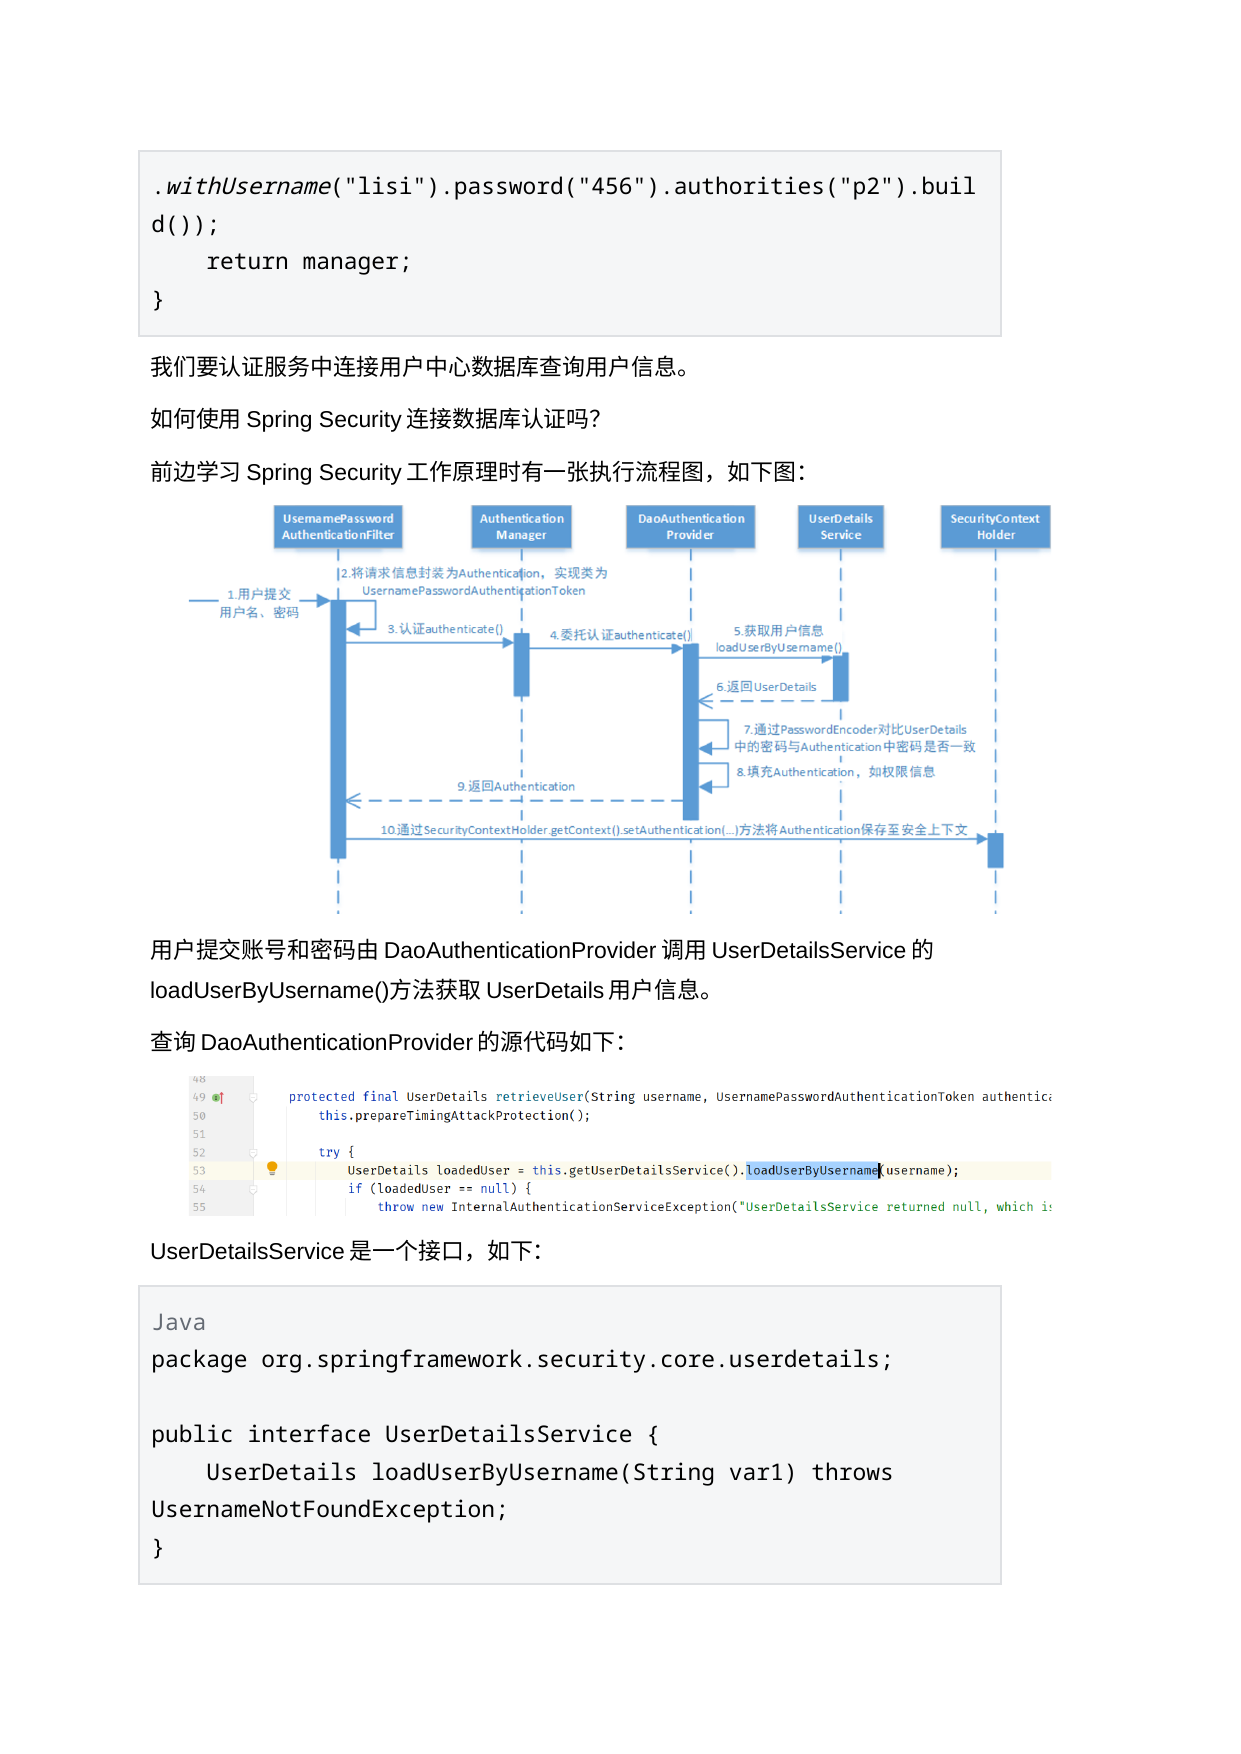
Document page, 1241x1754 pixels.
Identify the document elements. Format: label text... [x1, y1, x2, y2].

text 前边学习Spring Security工作原理时有一张执行流程图，如下图： [150, 453, 1090, 487]
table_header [140, 152, 1000, 335]
table_header Java package org.springframework.security.core.userdetails; public interface UserDetailsService { UserDetails loadUserByUsername(String var1) throws UsernameNotFoundException; } [140, 1287, 1000, 1583]
text 用户提交账号和密码由DaoAuthenticationProvider调用UserDetailsService的loadUserByUsername()方法获取UserDetails用户信息。 [150, 932, 1090, 1005]
text 如何使用Spring Security连接数据库认证吗？ [150, 401, 1090, 434]
text 查询DaoAuthenticationProvider的源代码如下： [150, 1024, 1090, 1057]
picture [188, 1076, 1052, 1216]
text UserDetailsService是一个接口，如下： [150, 1233, 1090, 1266]
picture [188, 505, 1052, 914]
text 我们要认证服务中连接用户中心数据库查询用户信息。 [150, 349, 1090, 382]
